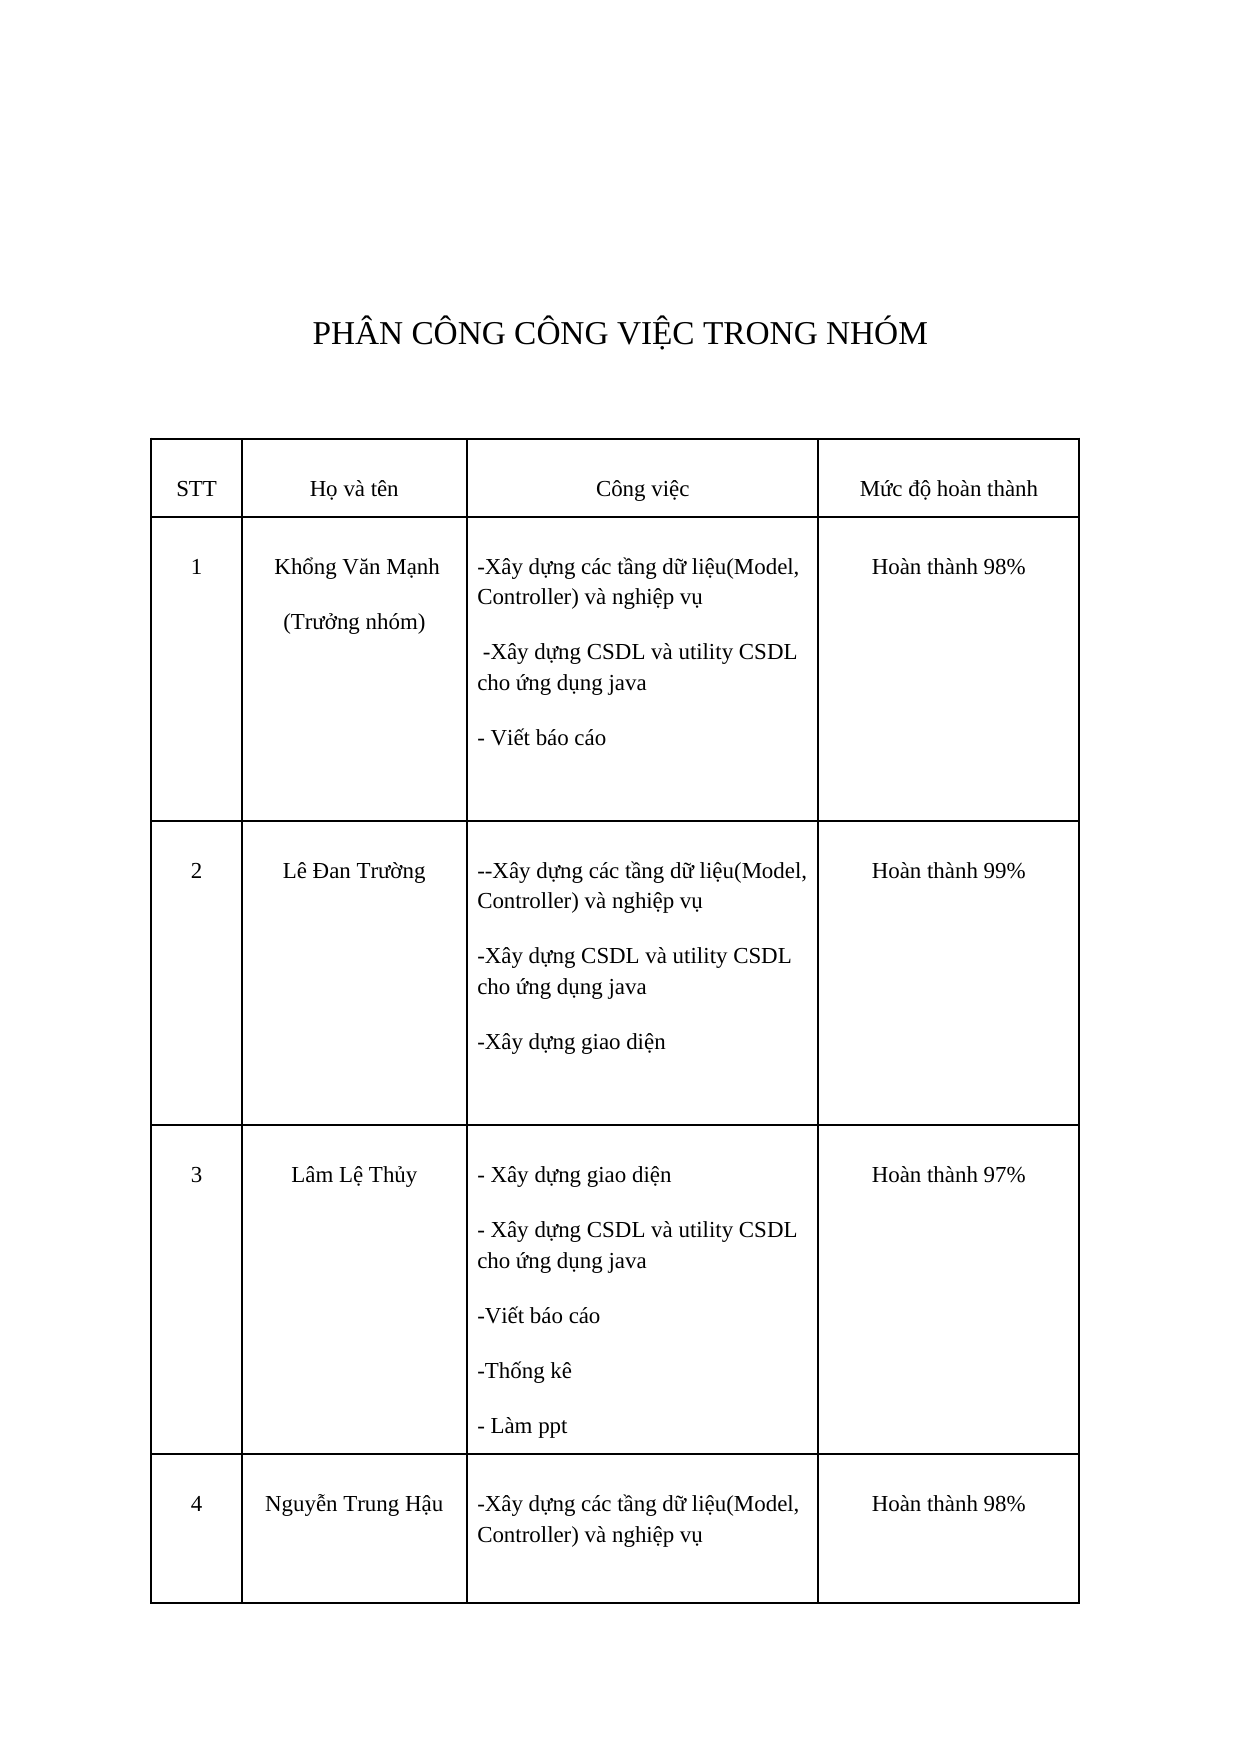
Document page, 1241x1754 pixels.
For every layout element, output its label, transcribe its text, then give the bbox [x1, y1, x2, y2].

table_cell Khổng Văn Mạnh (Trưởng nhóm) [243, 518, 466, 820]
table_cell - Xây dựng giao diện - Xây dựng CSDL và utility CSDL cho ứng dụng java -Viết báo cáo -Thống kê - Làm ppt [468, 1126, 817, 1453]
table_cell Hoàn thành 99% [819, 822, 1078, 1124]
table_header STT [152, 440, 241, 516]
table_header Công việc [468, 440, 817, 516]
table_cell Hoàn thành 98% [819, 518, 1078, 820]
table_cell 1 [152, 518, 241, 820]
table_cell Hoàn thành 98% [819, 1455, 1078, 1602]
table_cell 2 [152, 822, 241, 1124]
table_cell --Xây dựng các tầng dữ liệu(Model, Controller) và nghiệp vụ -Xây dựng CSDL và utility CSDL cho ứng dụng java -Xây dựng giao diện [468, 822, 817, 1124]
table_cell Nguyễn Trung Hậu [243, 1455, 466, 1602]
table_cell -Xây dựng các tầng dữ liệu(Model, Controller) và nghiệp vụ -Xây dựng CSDL và utility CSDL cho ứng dụng java - Viết báo cáo [468, 518, 817, 820]
table_cell 3 [152, 1126, 241, 1453]
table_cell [468, 1455, 817, 1602]
subtitle PHÂN CÔNG CÔNG VIỆC TRONG NHÓM [150, 313, 1090, 351]
table_header Họ và tên [243, 440, 466, 516]
table_cell Lê Đan Trường [243, 822, 466, 1124]
table_cell 4 [152, 1455, 241, 1602]
table_cell Hoàn thành 97% [819, 1126, 1078, 1453]
table_header Mức độ hoàn thành [819, 440, 1078, 516]
table_cell Lâm Lệ Thủy [243, 1126, 466, 1453]
